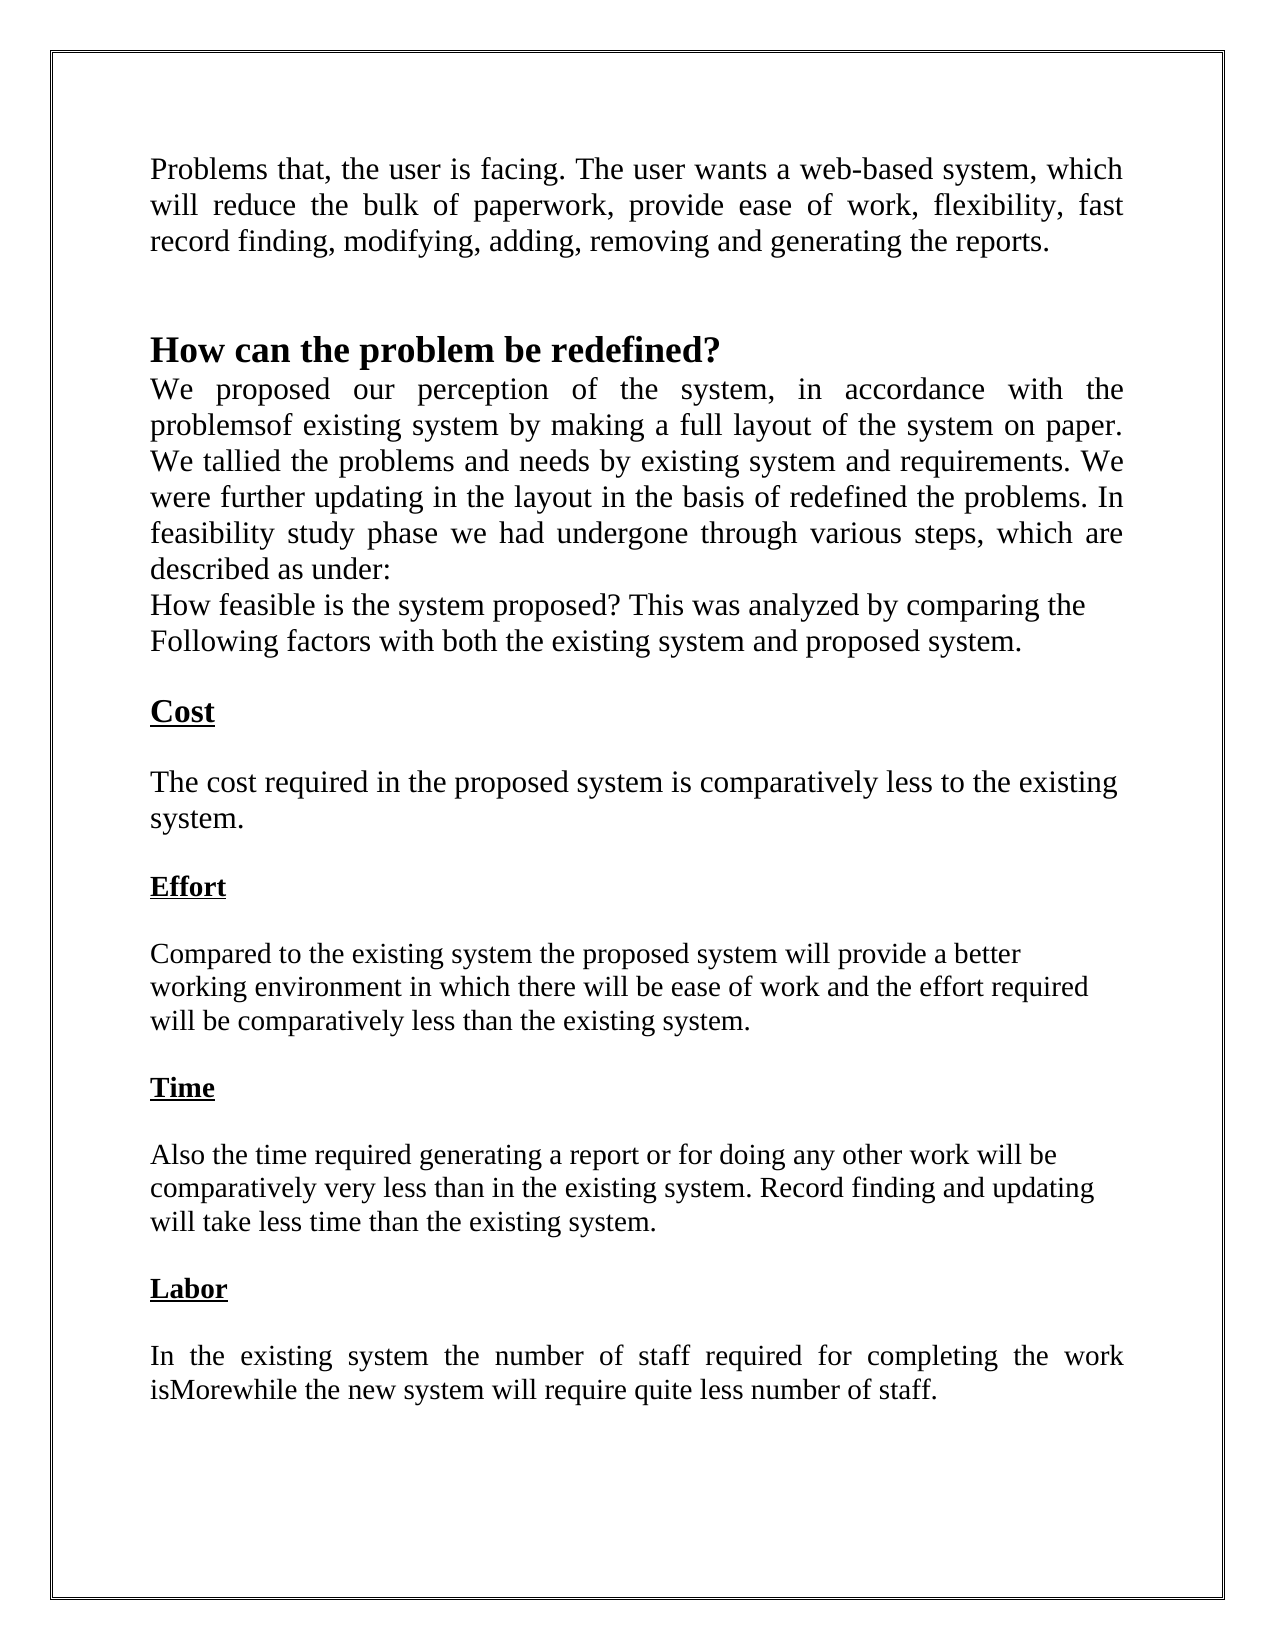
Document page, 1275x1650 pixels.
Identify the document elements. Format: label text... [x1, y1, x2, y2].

text Problems that, the user is facing. The user wants a web-based system, which will reduce the bulk of paperwork, provide ease of work, flexibility, fast record finding, modifying, adding, removing and generating the reports. [150, 150, 1125, 258]
text Also the time required generating a report or for doing any other work will be comparatively very less than in the existing system. Record finding and updating will take less time than the existing system. [150, 1137, 1125, 1238]
text In the existing system the number of staff required for completing the work isMorewhile the new system will require quite less number of staff. [150, 1338, 1125, 1405]
text Effort [150, 869, 1125, 902]
text We proposed our perception of the system, in accordance with the problemsof existing system by making a full layout of the system on paper. We tallied the problems and needs by existing system and requirements. We were further updating in the layout in the basis of redefined the problems. In feasibility study phase we had undergone through various steps, which are described as under: [150, 370, 1125, 586]
text The cost required in the proposed system is comparatively less to the existing system. [150, 763, 1125, 835]
text Labor [150, 1271, 1125, 1305]
text How feasible is the system proposed? This was analyzed by comparing the [150, 586, 1125, 622]
text Following factors with both the existing system and proposed system. [150, 622, 1125, 658]
text How can the problem be redefined? [150, 327, 1125, 370]
text Time [150, 1070, 1125, 1103]
text Cost [150, 691, 1125, 730]
text Compared to the existing system the proposed system will provide a better working environment in which there will be ease of work and the effort required will be comparatively less than the existing system. [150, 936, 1125, 1036]
